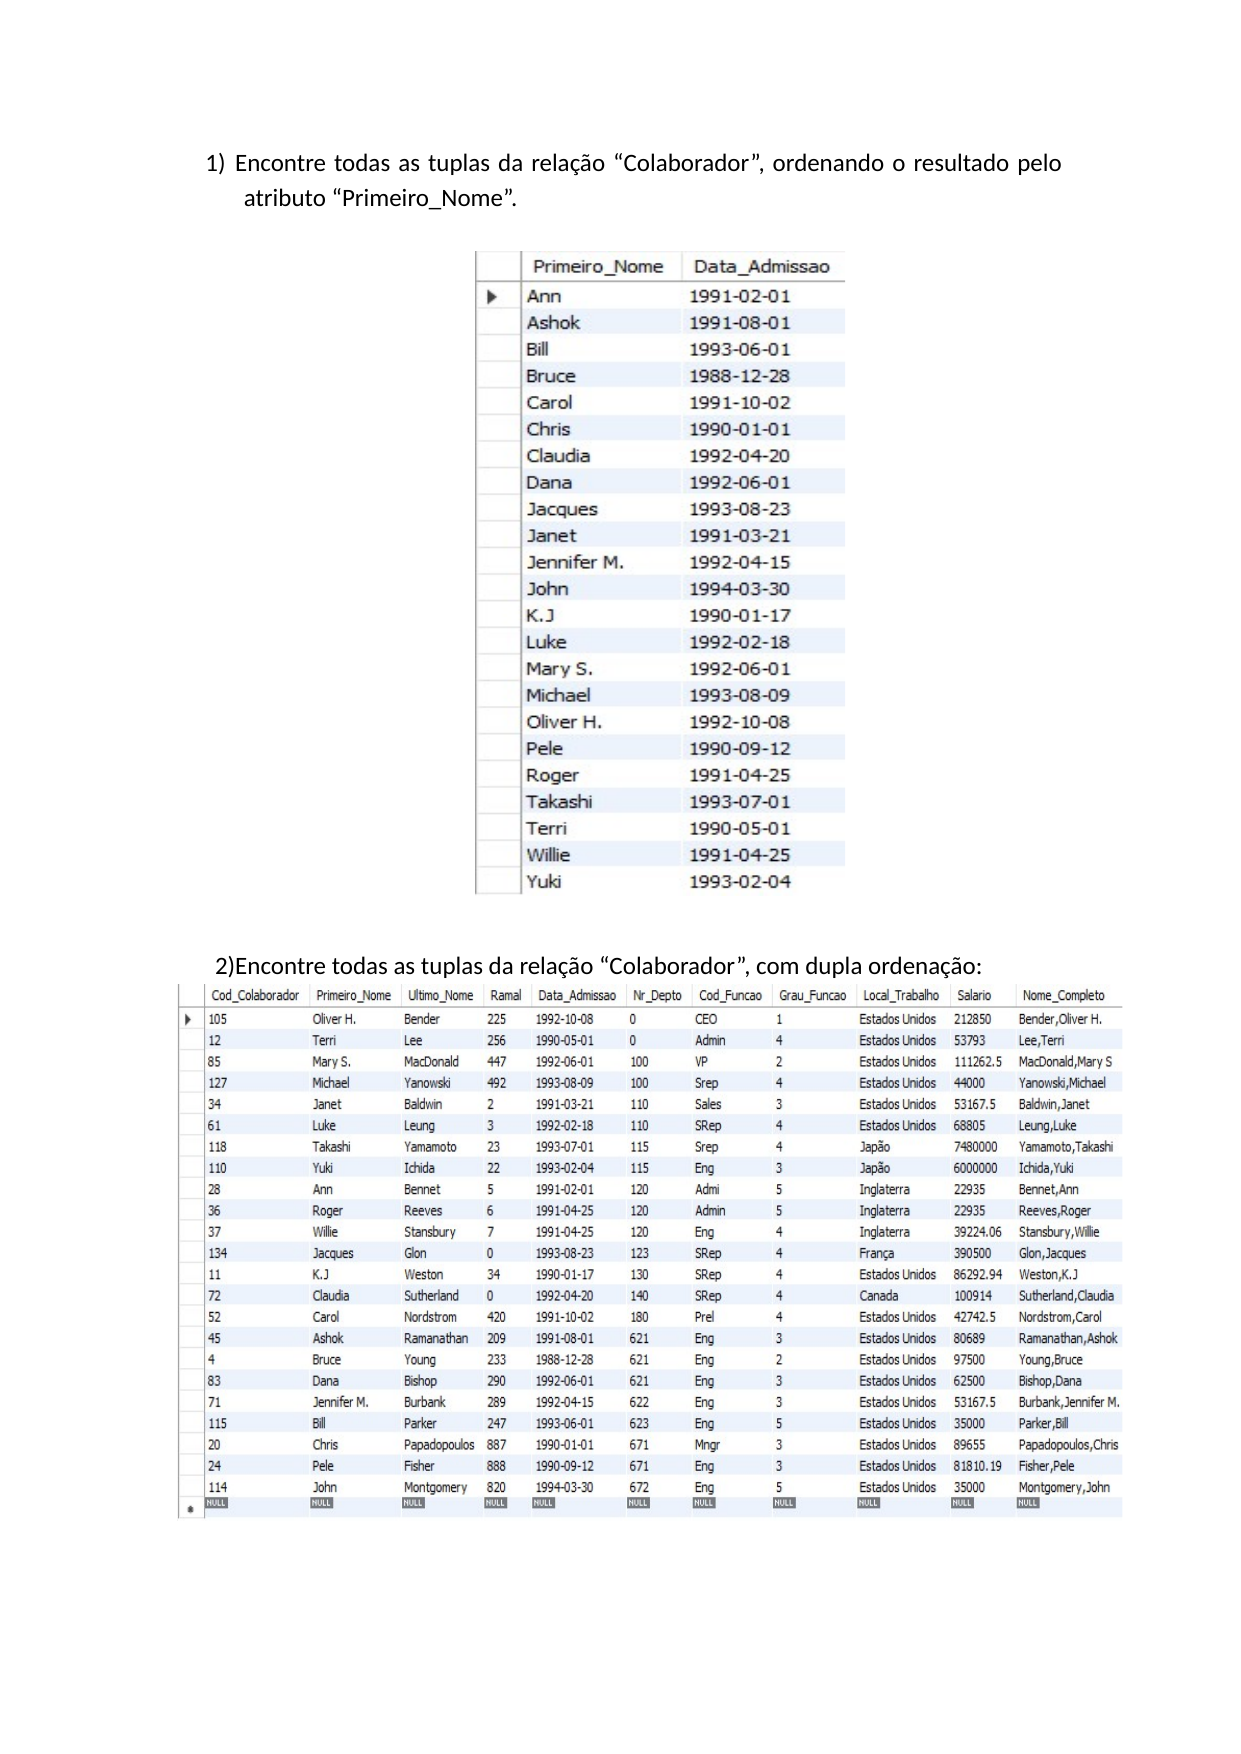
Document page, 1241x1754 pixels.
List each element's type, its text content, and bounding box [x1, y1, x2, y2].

picture [177, 984, 1123, 1521]
picture [475, 251, 846, 896]
text 1) Encontre todas as tuplas da relação “Colaborador”, ordenando o resultado pelo atributo “Primeiro_Nome”. [205, 147, 1063, 212]
text 2)Encontre todas as tuplas da relação “Colaborador”, com dupla ordenação: [215, 950, 1063, 980]
